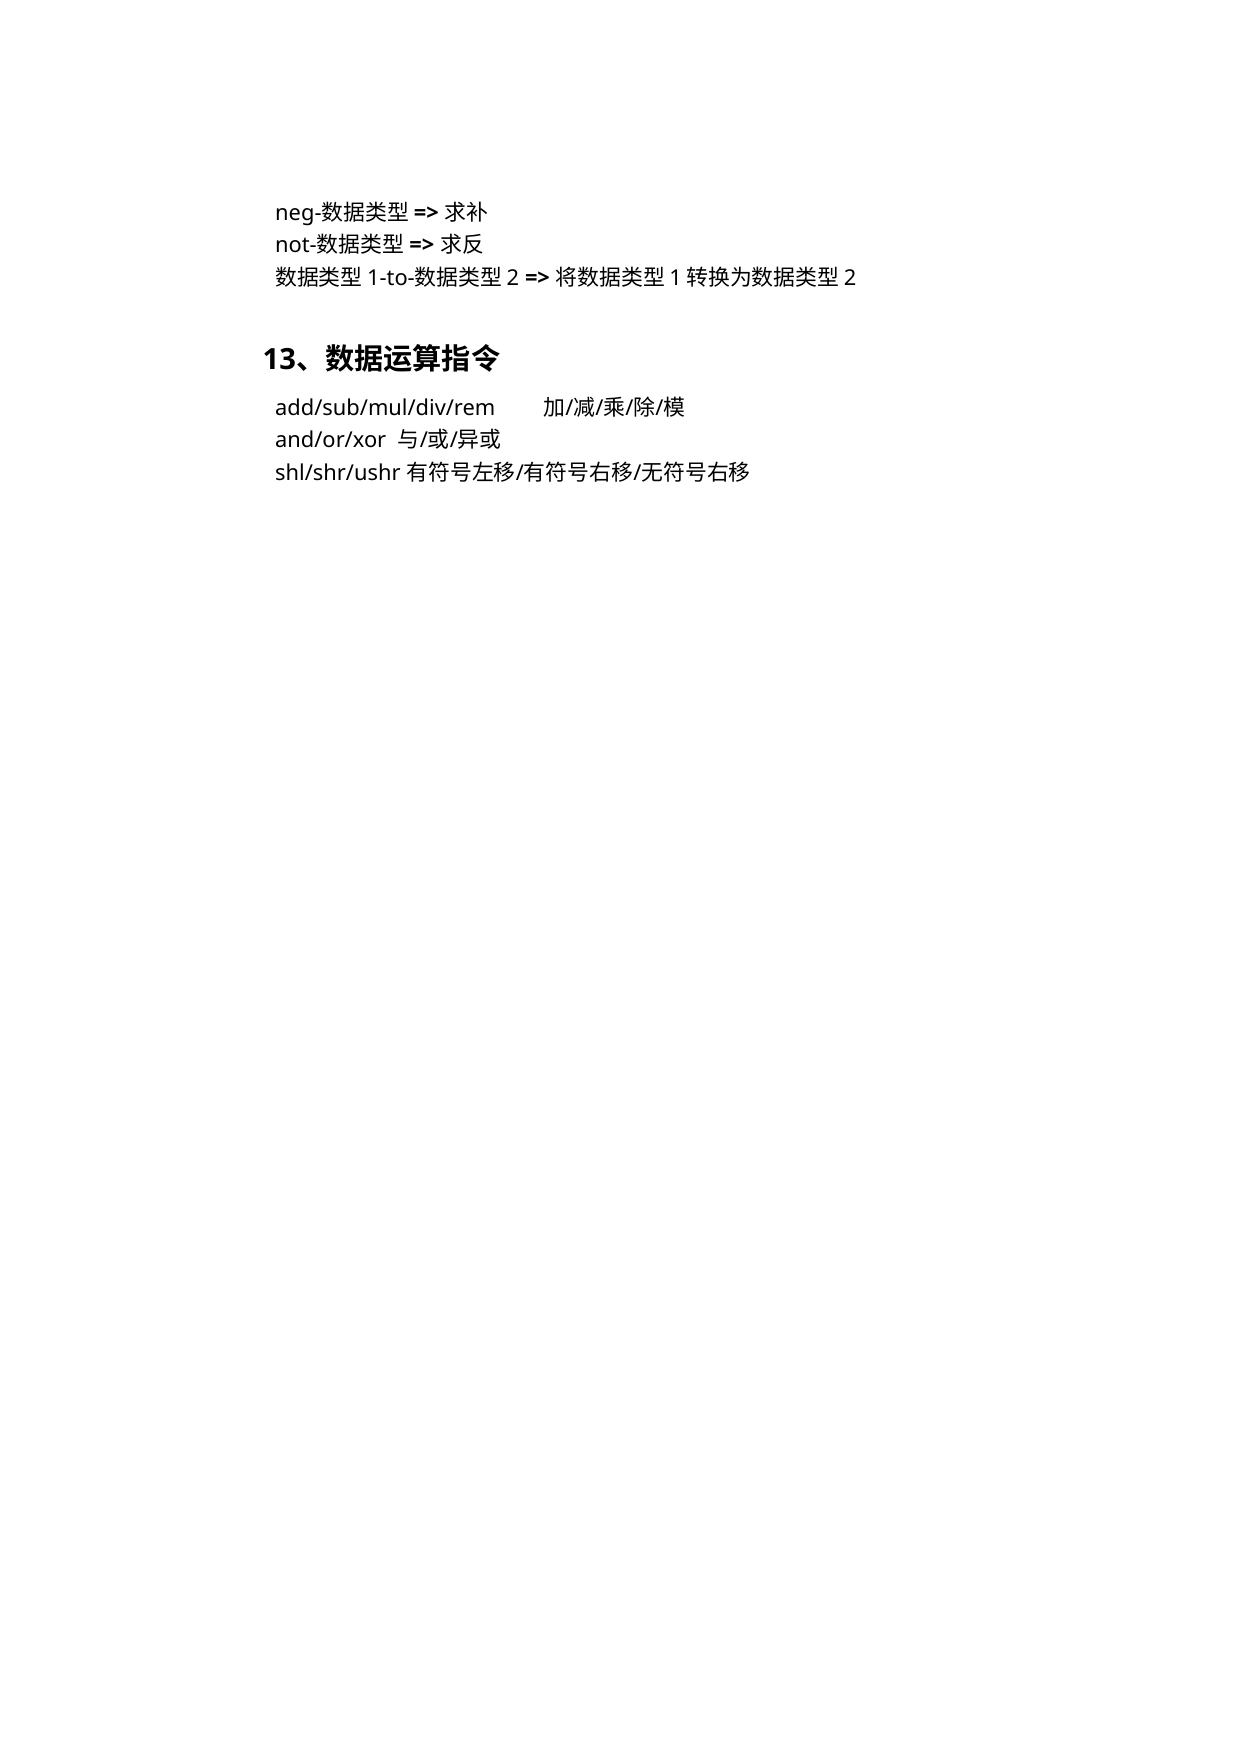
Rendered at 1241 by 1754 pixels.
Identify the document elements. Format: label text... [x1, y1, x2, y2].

text and/or/xor 与/或/异或 [187, 422, 1053, 454]
text not-数据类型 => 求反 [187, 227, 1053, 259]
text 数据类型1-to-数据类型2 => 将数据类型1转换为数据类型2 [187, 259, 1053, 292]
text shl/shr/ushr 有符号左移/有符号右移/无符号右移 [187, 454, 1053, 487]
text 13、数据运算指令 [187, 324, 1053, 389]
text neg-数据类型 => 求补 [187, 194, 1053, 227]
text add/sub/mul/div/rem 加/减/乘/除/模 [187, 389, 1053, 422]
